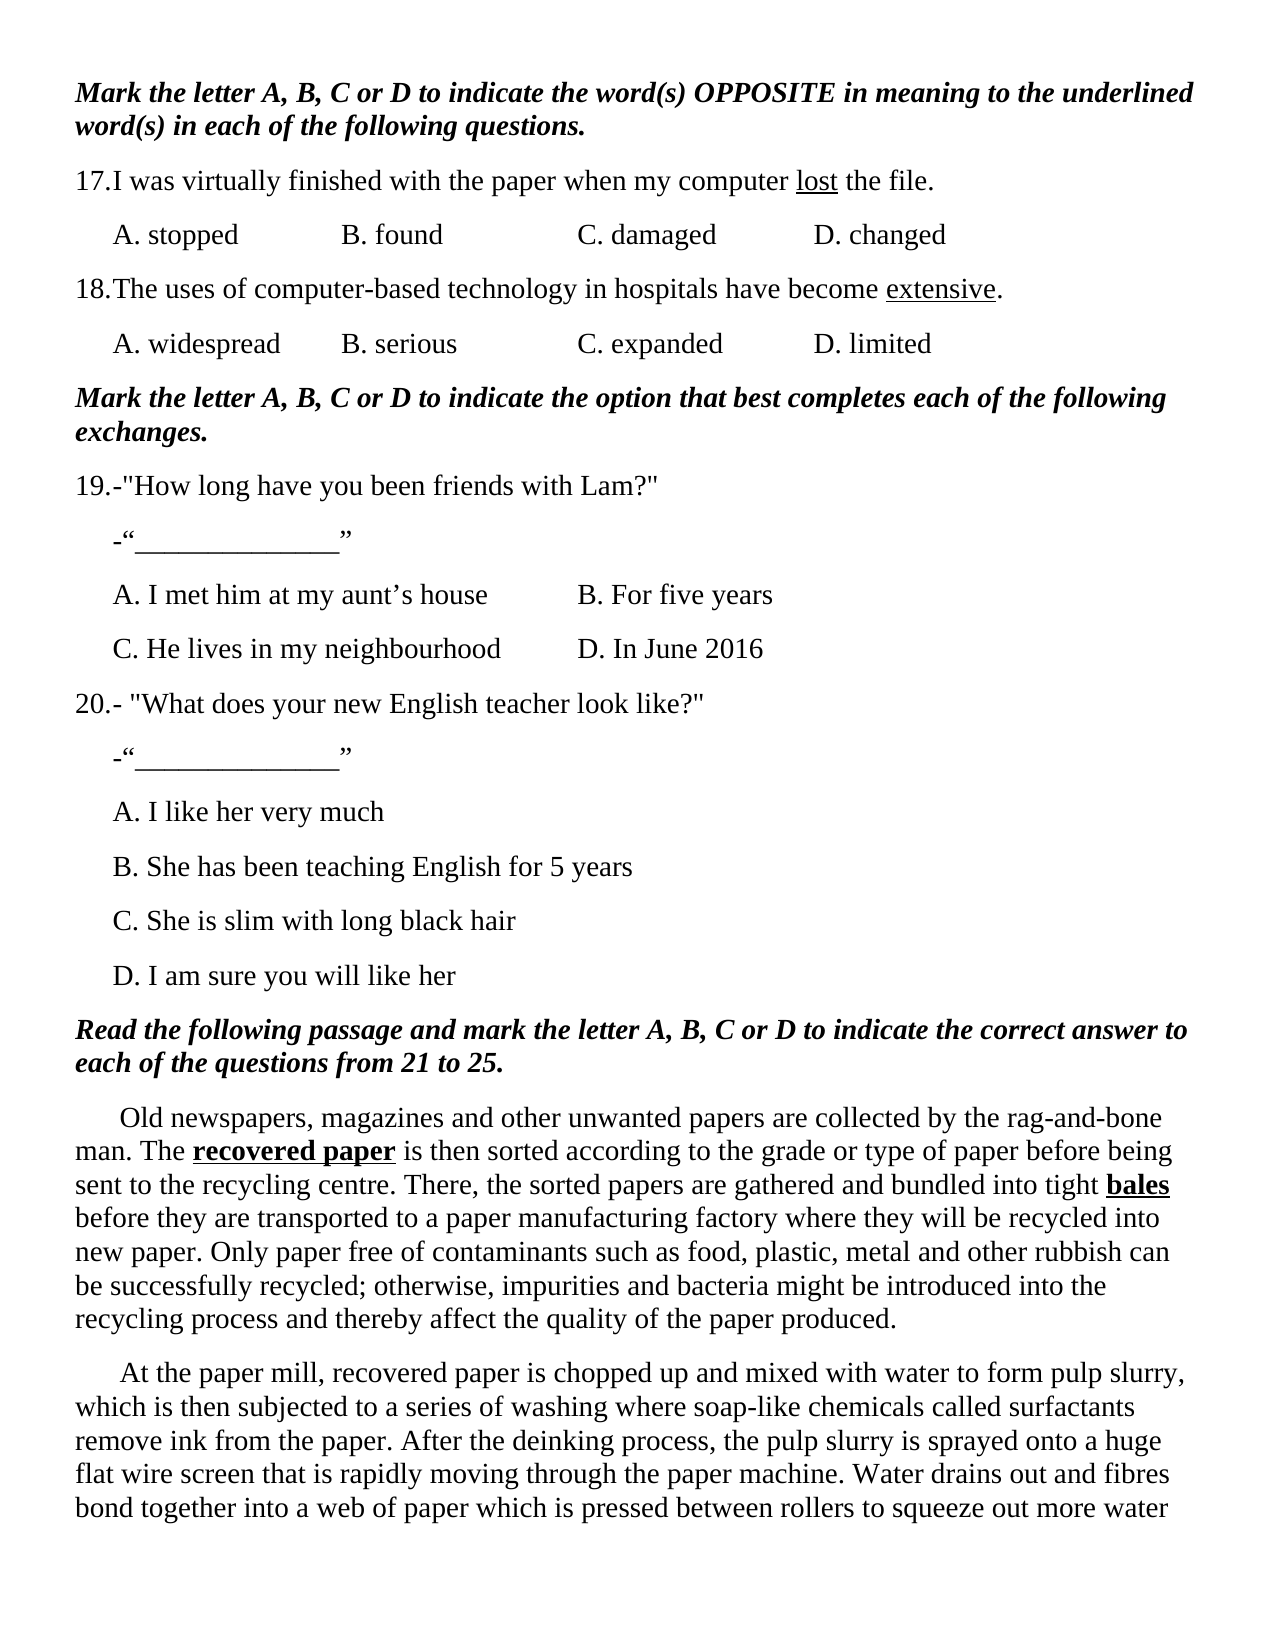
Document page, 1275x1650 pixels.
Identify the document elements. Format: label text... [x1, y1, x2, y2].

text C. She is slim with long black hair [112, 903, 1200, 937]
text -“______________” [75, 523, 1200, 556]
text A. widespread B. serious C. expanded D. limited [75, 326, 1200, 359]
text -“______________” [75, 740, 1200, 774]
text 20. - "What does your new English teacher look like?" [75, 686, 1200, 719]
text C. He lives in my neighbourhood D. In June 2016 [75, 631, 1200, 665]
text A. stopped B. found C. damaged D. changed [75, 217, 1200, 251]
text D. I am sure you will like her [112, 958, 1200, 991]
text Mark the letter A, B, C or D to indicate the word(s) OPPOSITE in meaning to the underlined word(s) in each of the following questions. [75, 75, 1200, 142]
text 17. I was virtually finished with the paper when my computer lost the file. [75, 163, 1200, 196]
text A. I like her very much [112, 794, 1200, 828]
text Mark the letter A, B, C or D to indicate the option that best completes each of the following exchanges. [75, 380, 1200, 447]
text Read the following passage and mark the letter A, B, C or D to indicate the correct answer to each of the questions from 21 to 25. [75, 1012, 1200, 1079]
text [75, 1356, 1200, 1523]
text A. I met him at my aunt’s house B. For five years [75, 577, 1200, 611]
text 19. -"How long have you been friends with Lam?" [75, 468, 1200, 502]
text 18. The uses of computer-based technology in hospitals have become extensive. [75, 272, 1200, 305]
text B. She has been teaching English for 5 years [112, 849, 1200, 882]
text Old newspapers, magazines and other unwanted papers are collected by the rag-and-bone man. The recovered paper is then sorted according to the grade or type of paper before being sent to the recycling centre. There, the sorted papers are gathered and bundled into tight bales before they are transported to a paper manufacturing factory where they will be recycled into new paper. Only paper free of contaminants such as food, plastic, metal and other rubbish can be successfully recycled; otherwise, impurities and bacteria might be introduced into the recycling process and thereby affect the quality of the paper produced. [75, 1100, 1200, 1335]
